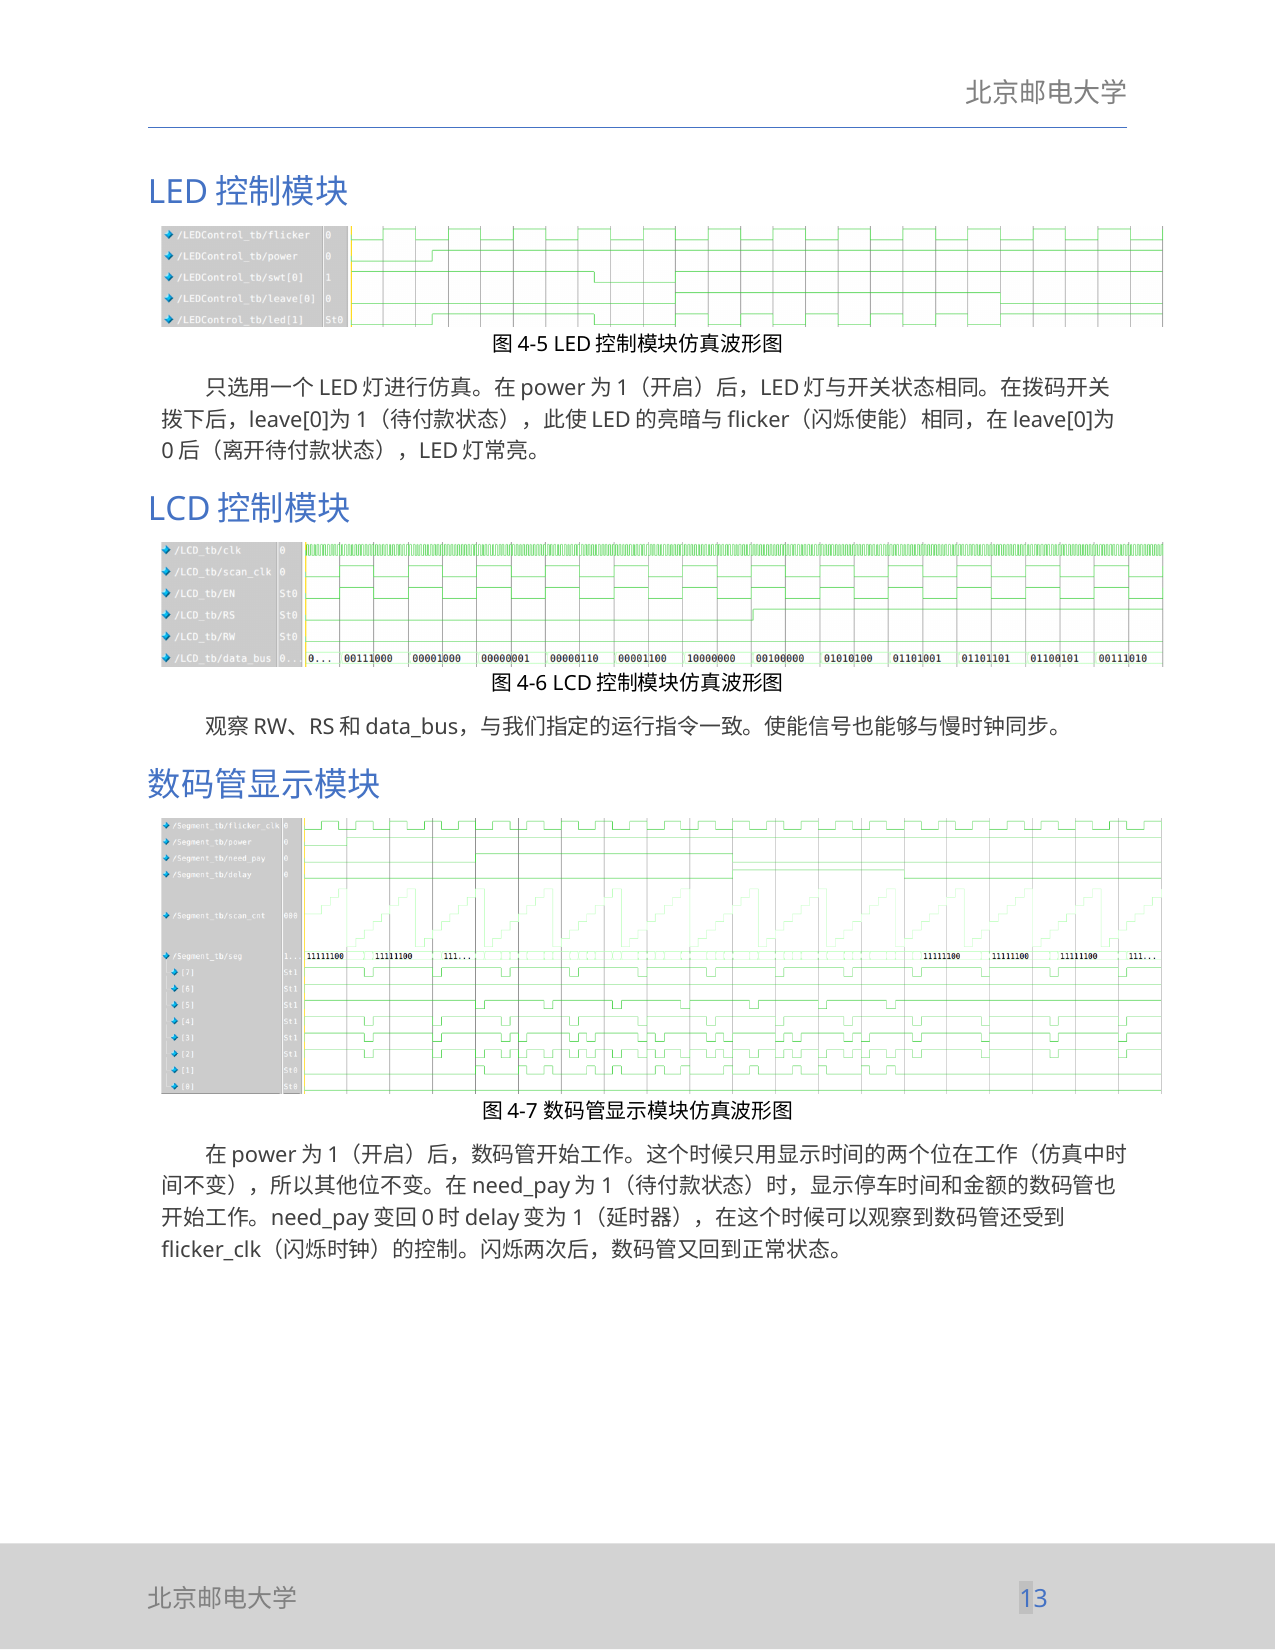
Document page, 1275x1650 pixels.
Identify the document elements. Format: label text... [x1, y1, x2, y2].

text 图4-5 LED控制模块仿真波形图 [148, 327, 1127, 357]
picture [161, 226, 1166, 327]
text 图4-6 LCD控制模块仿真波形图 [148, 666, 1127, 696]
subtitle 数码管显示模块 [148, 757, 1127, 806]
text 只选用一个LED灯进行仿真。在power为1（开启）后，LED灯与开关状态相同。在拨码开关拨下后，leave[0]为1（待付款状态），此使LED的亮暗与flicker（闪烁使能）相同，在leave[0]为0后（离开待付款状态），LED灯常亮。 [161, 370, 1127, 465]
picture [161, 818, 1166, 1094]
text 在power为1（开启）后，数码管开始工作。这个时候只用显示时间的两个位在工作（仿真中时间不变），所以其他位不变。在need_pay为1（待付款状态）时，显示停车时间和金额的数码管也开始工作。need_pay变回0时delay变为1（延时器），在这个时候可以观察到数码管还受到flicker_clk（闪烁时钟）的控制。闪烁两次后，数码管又回到正常状态。 [161, 1137, 1127, 1264]
subtitle LED控制模块 [148, 165, 1127, 214]
subtitle LCD控制模块 [148, 482, 1127, 530]
picture [161, 542, 1166, 667]
text 观察RW、RS和data_bus，与我们指定的运行指令一致。使能信号也能够与慢时钟同步。 [161, 709, 1127, 741]
text 图4-7 数码管显示模块仿真波形图 [148, 1094, 1127, 1124]
